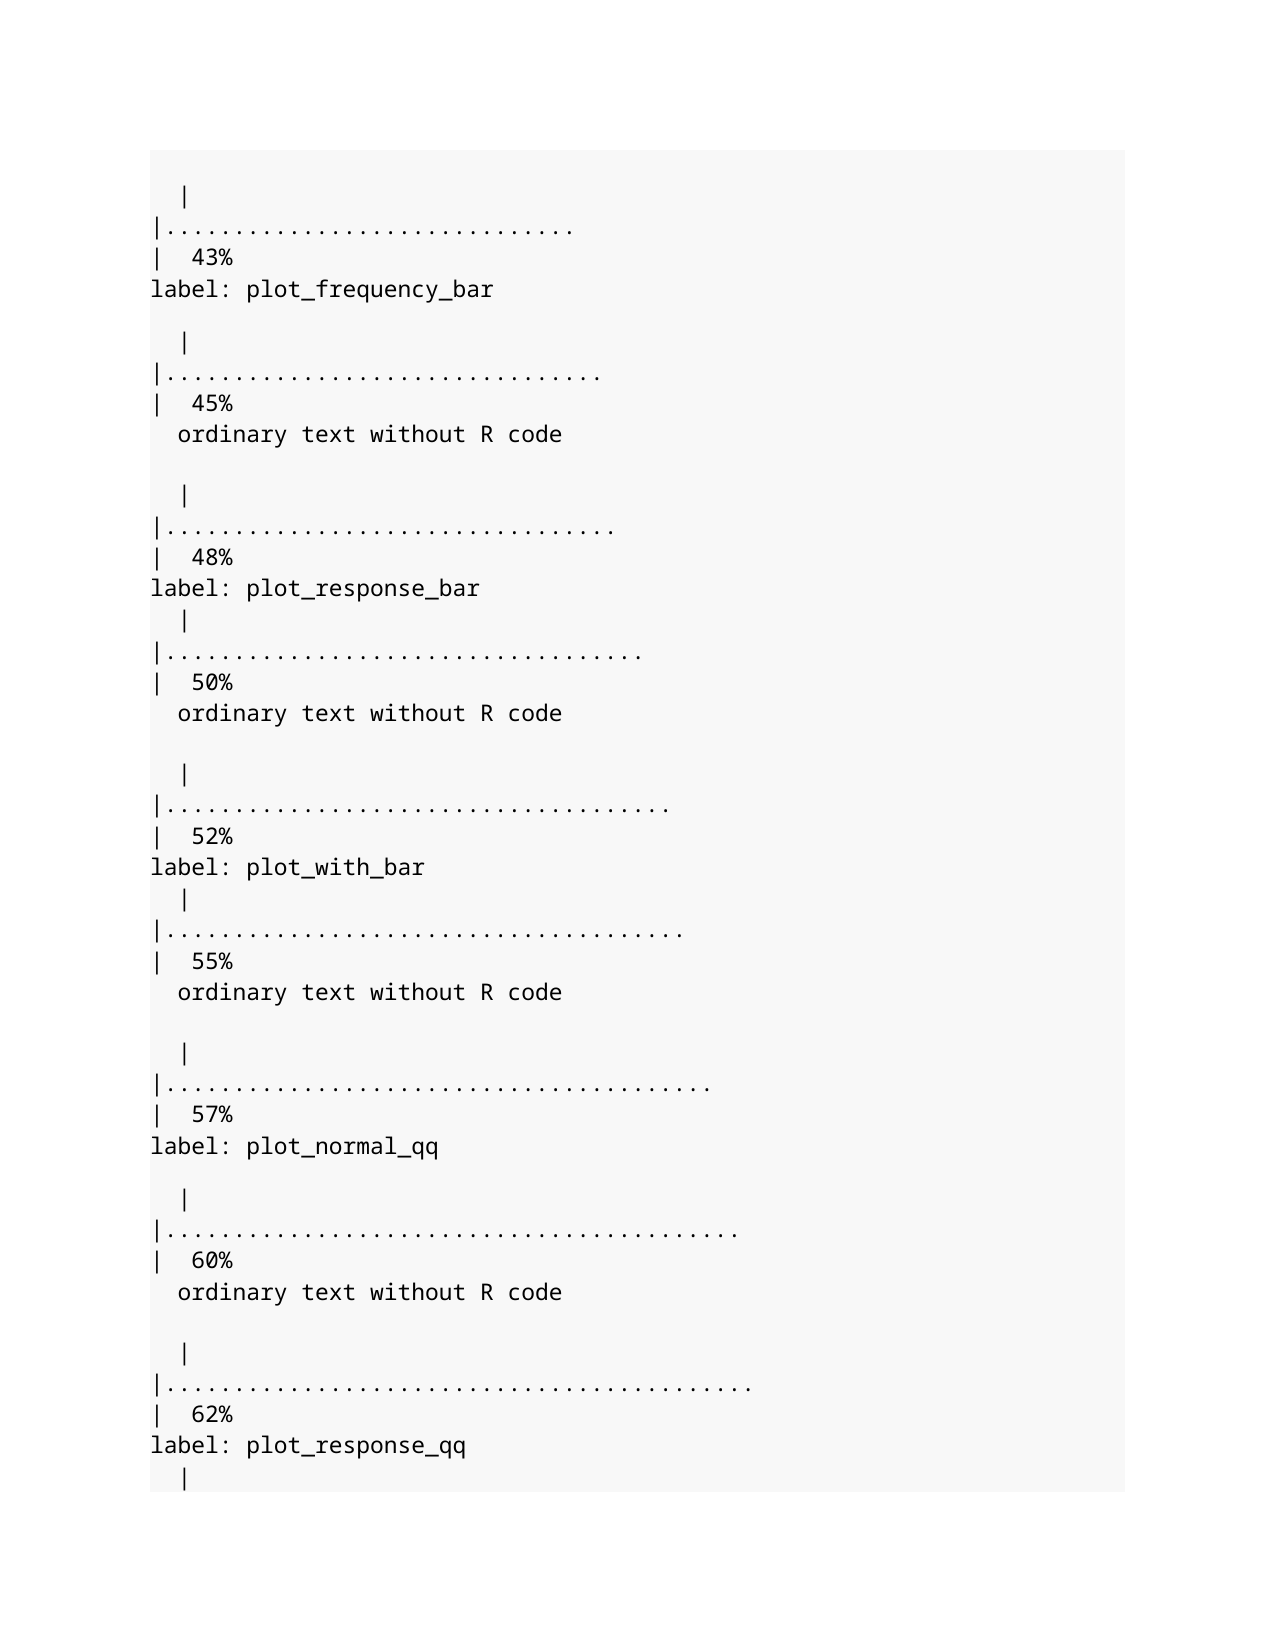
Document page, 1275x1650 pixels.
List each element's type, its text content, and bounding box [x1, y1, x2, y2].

text | |................................ | 45% ordinary text without R code | |................................. | 48% label: plot_response_bar | |................................... | 50% ordinary text without R code | |..................................... | 52% label: plot_with_bar | |...................................... | 55% ordinary text without R code | |........................................ | 57% label: plot_normal_qq [150, 324, 1125, 1161]
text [150, 150, 1125, 304]
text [150, 1182, 1125, 1492]
